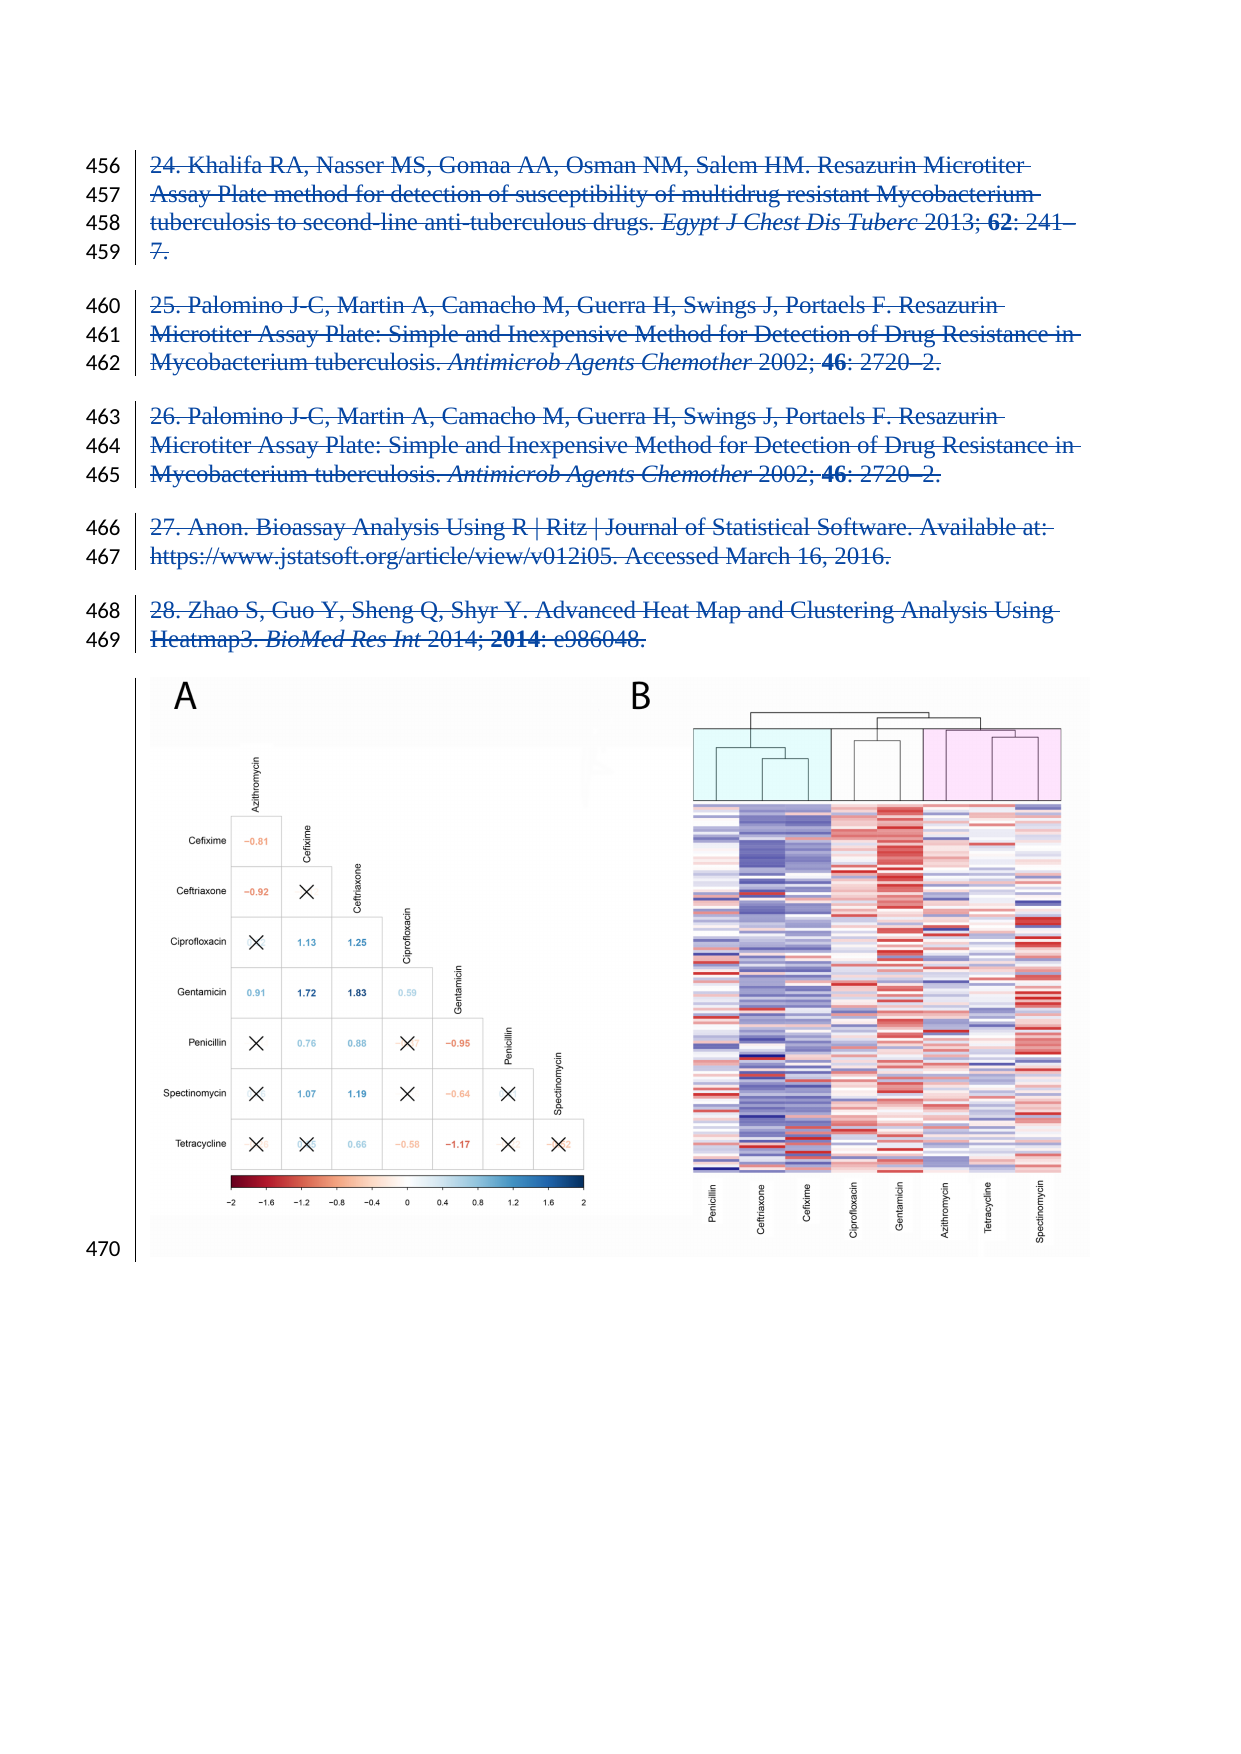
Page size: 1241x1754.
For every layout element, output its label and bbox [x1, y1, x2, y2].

picture [150, 677, 1091, 1257]
